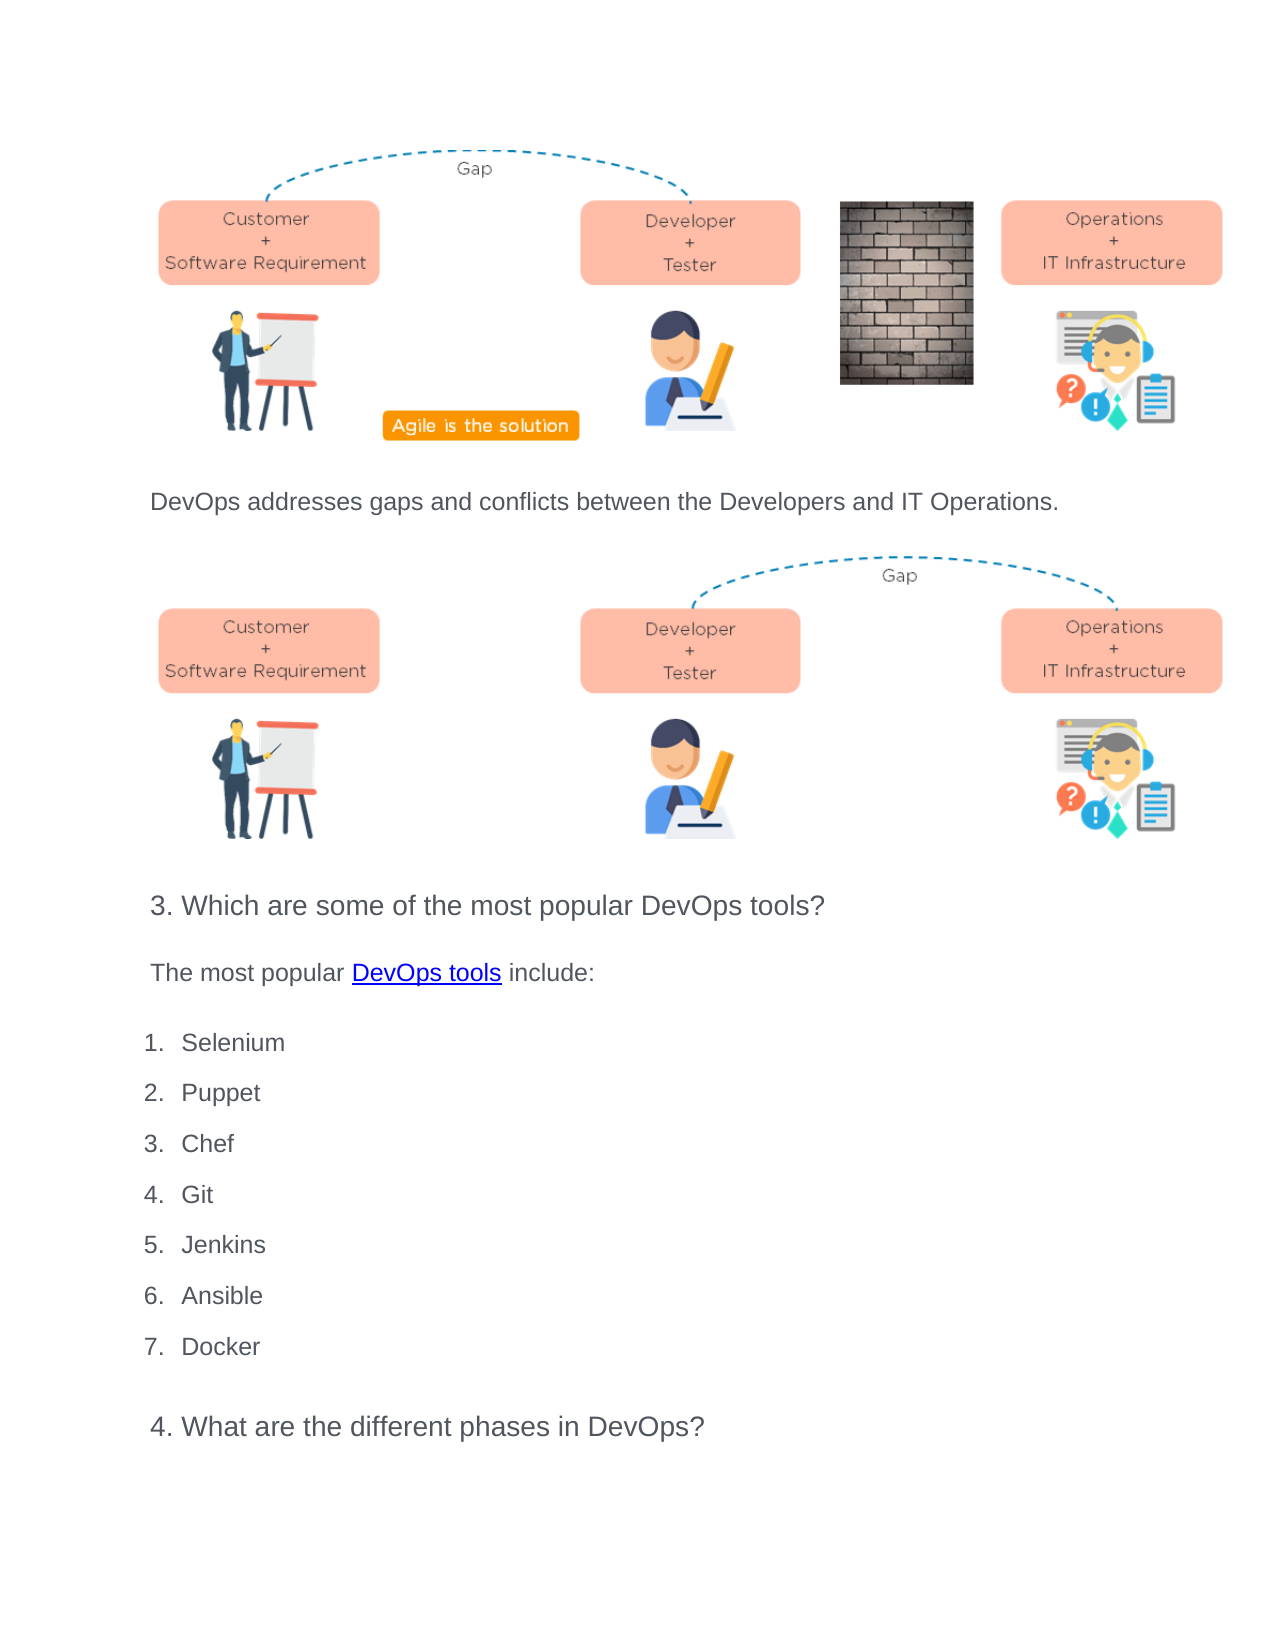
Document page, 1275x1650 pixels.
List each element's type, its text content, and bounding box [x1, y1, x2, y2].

list Selenium [144, 1028, 1125, 1057]
list Jenkins [144, 1230, 1125, 1259]
text DevOps addresses gaps and conflicts between the Developers and IT Operations. [150, 487, 1125, 516]
list Puppet [144, 1078, 1125, 1107]
text 4. What are the different phases in DevOps? [150, 1410, 1125, 1443]
list Chef [144, 1129, 1125, 1158]
text The most popular DevOps tools include: [150, 958, 1125, 987]
picture [150, 150, 1230, 447]
text 3. Which are some of the most popular DevOps tools? [150, 888, 1125, 921]
list Ansible [144, 1281, 1125, 1310]
list Git [144, 1180, 1125, 1208]
list Docker [144, 1332, 1125, 1360]
picture [150, 556, 1230, 839]
